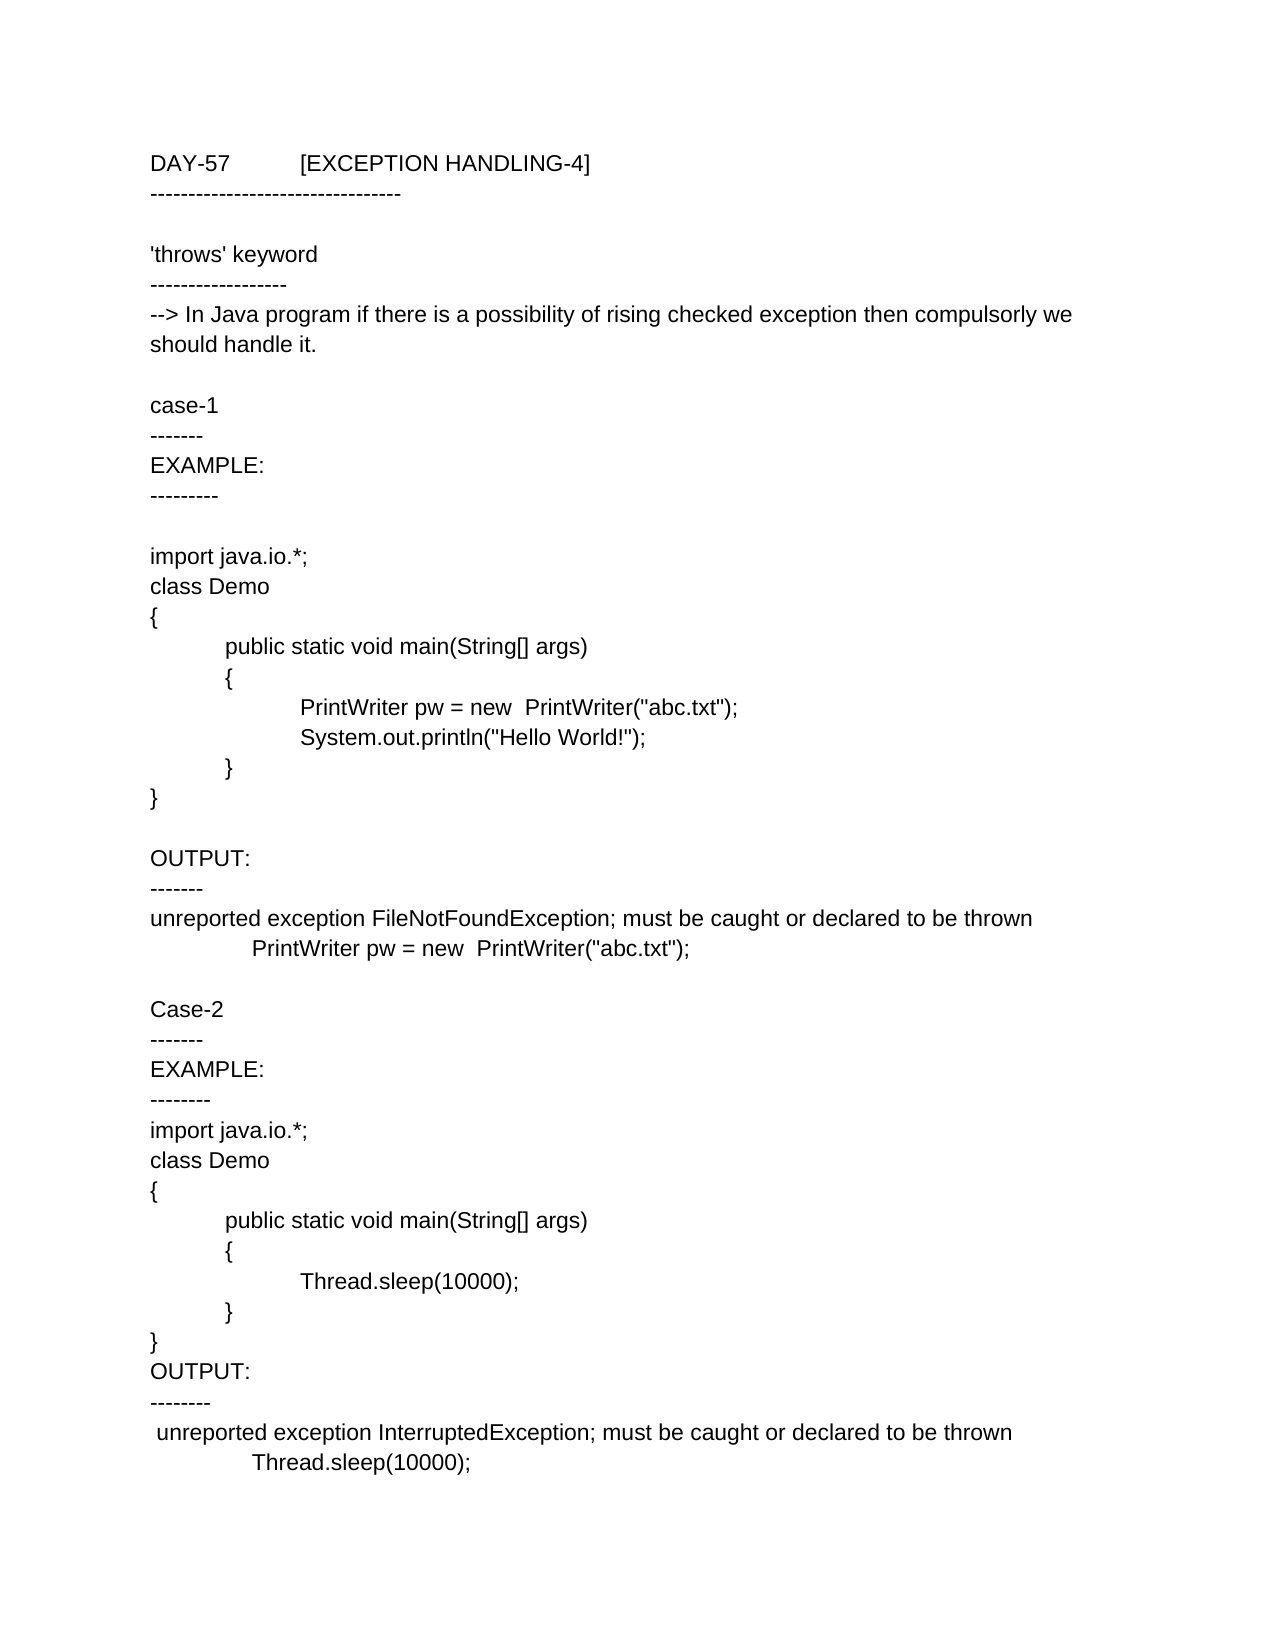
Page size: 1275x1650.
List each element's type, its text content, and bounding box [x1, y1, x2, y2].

text EXAMPLE: [150, 452, 1125, 478]
text OUTPUT: [150, 1358, 1125, 1385]
text class Demo [150, 573, 1125, 599]
text public static void main(String[] args) [150, 633, 1125, 660]
text ------- [150, 875, 1125, 901]
text unreported exception FileNotFoundException; must be caught or declared to be thrown [150, 905, 1125, 932]
text { [150, 663, 1125, 690]
text ------- [150, 422, 1125, 448]
text PrintWriter pw = new PrintWriter("abc.txt"); [150, 935, 1125, 962]
text PrintWriter pw = new PrintWriter("abc.txt"); [150, 694, 1125, 720]
text Case-2 [150, 996, 1125, 1022]
text --------- [150, 482, 1125, 509]
text } [150, 1298, 1125, 1324]
text } [150, 784, 1125, 811]
text public static void main(String[] args) [150, 1207, 1125, 1234]
text 'throws' keyword [150, 241, 1125, 267]
text Thread.sleep(10000); [150, 1268, 1125, 1294]
text --------------------------------- [150, 180, 1125, 207]
text ------------------ [150, 271, 1125, 297]
text -------- [150, 1086, 1125, 1113]
text OUTPUT: [150, 845, 1125, 871]
text case-1 [150, 392, 1125, 418]
text System.out.println("Hello World!"); [150, 724, 1125, 750]
text import java.io.*; [150, 1117, 1125, 1143]
text class Demo [150, 1147, 1125, 1173]
text -------- [150, 1388, 1125, 1415]
text { [150, 603, 1125, 629]
text DAY-57 [EXCEPTION HANDLING-4] [150, 150, 1125, 176]
text Thread.sleep(10000); [150, 1449, 1125, 1475]
text import java.io.*; [150, 543, 1125, 569]
text --> In Java program if there is a possibility of rising checked exception then compulsorly we should handle it. [150, 301, 1125, 358]
text { [150, 1237, 1125, 1264]
text EXAMPLE: [150, 1056, 1125, 1083]
text unreported exception InterruptedException; must be caught or declared to be thrown [150, 1419, 1125, 1445]
text ------- [150, 1026, 1125, 1052]
text } [150, 1328, 1125, 1354]
text } [150, 754, 1125, 781]
text { [150, 1177, 1125, 1203]
